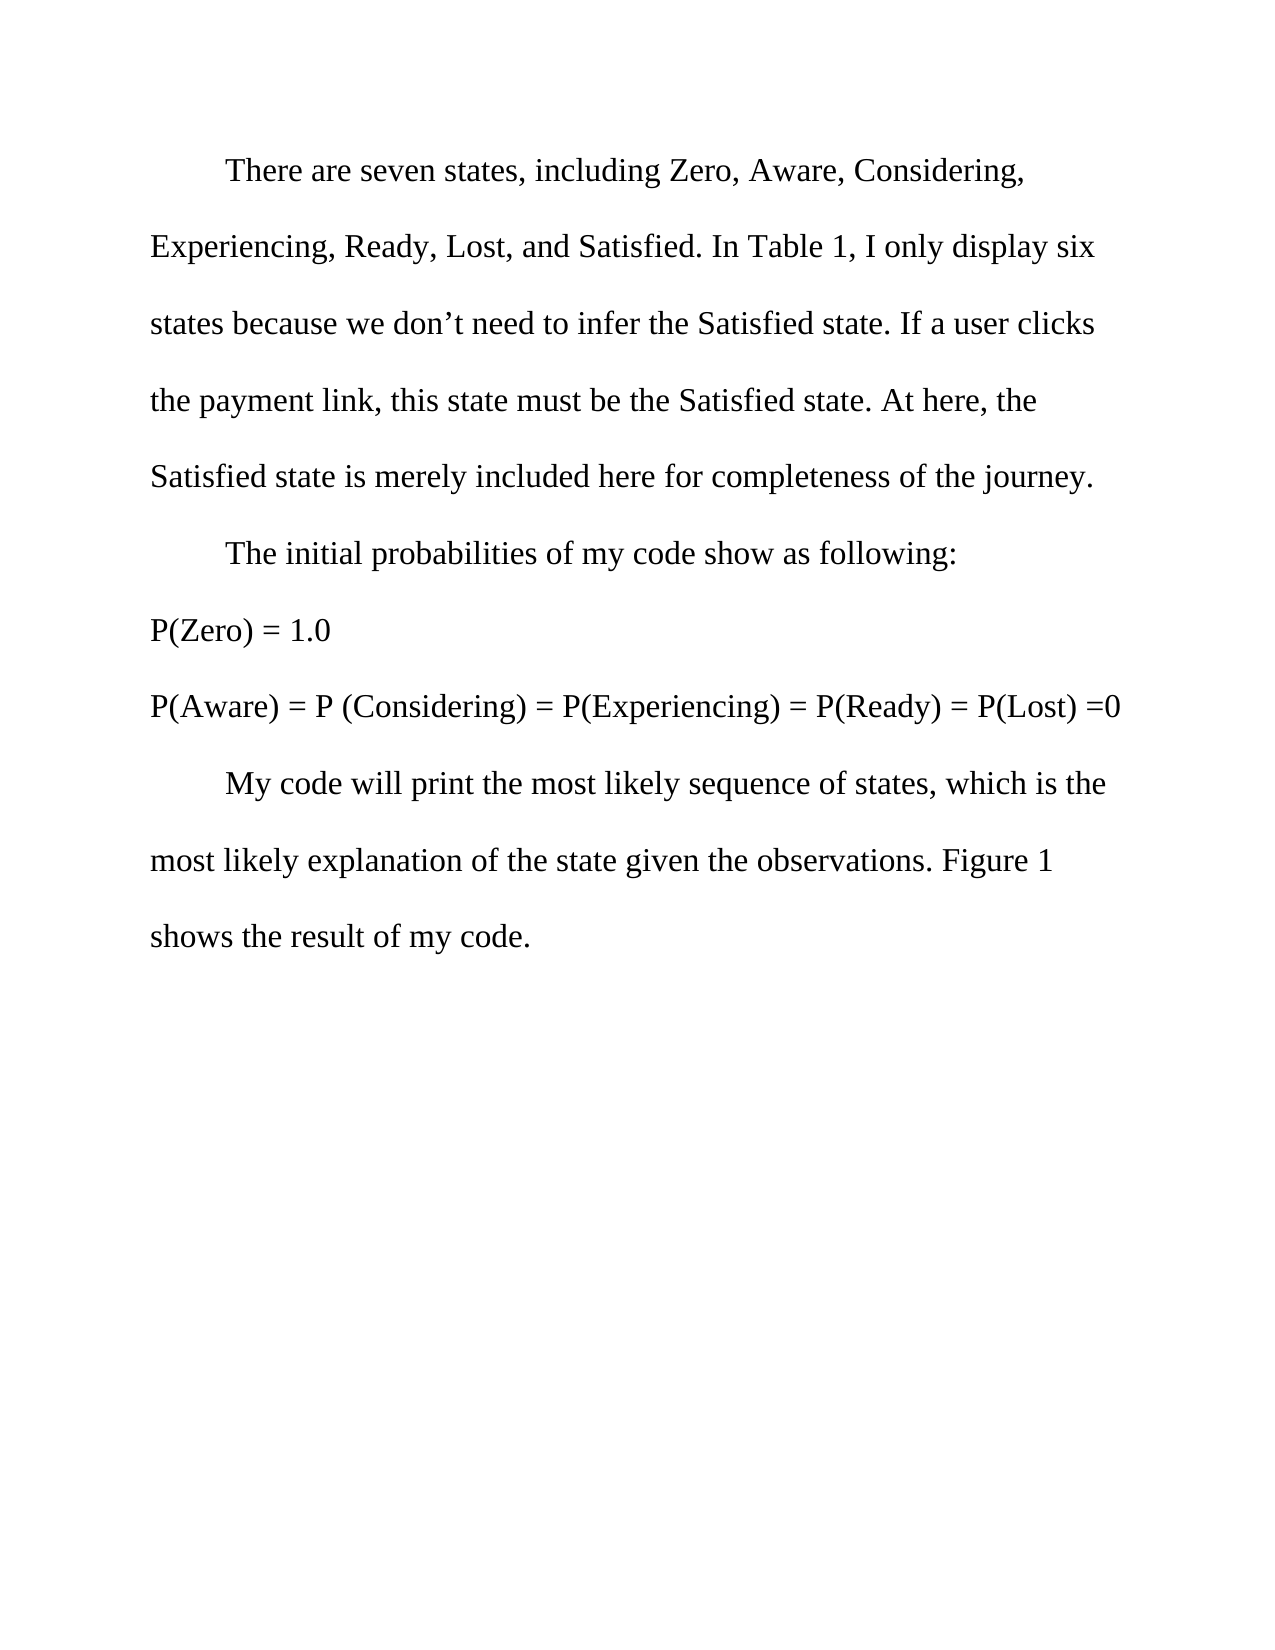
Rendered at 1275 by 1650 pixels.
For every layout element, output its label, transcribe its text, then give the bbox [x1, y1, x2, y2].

text There are seven states, including Zero, Aware, Considering, Experiencing, Ready, Lost, and Satisfied. In Table 1, I only display six states because we don’t need to infer the Satisfied state. If a user clicks the payment link, this state must be the Satisfied state. At here, the Satisfied state is merely included here for completeness of the journey. [150, 150, 1125, 495]
text P(Aware) = P (Considering) = P(Experiencing) = P(Ready) = P(Lost) =0 [150, 687, 1125, 725]
text My code will print the most likely sequence of states, which is the most likely explanation of the state given the observations. Figure 1 shows the result of my code. [150, 763, 1125, 955]
text P(Zero) = 1.0 [150, 610, 1125, 648]
text The initial probabilities of my code show as following: [150, 533, 1125, 572]
